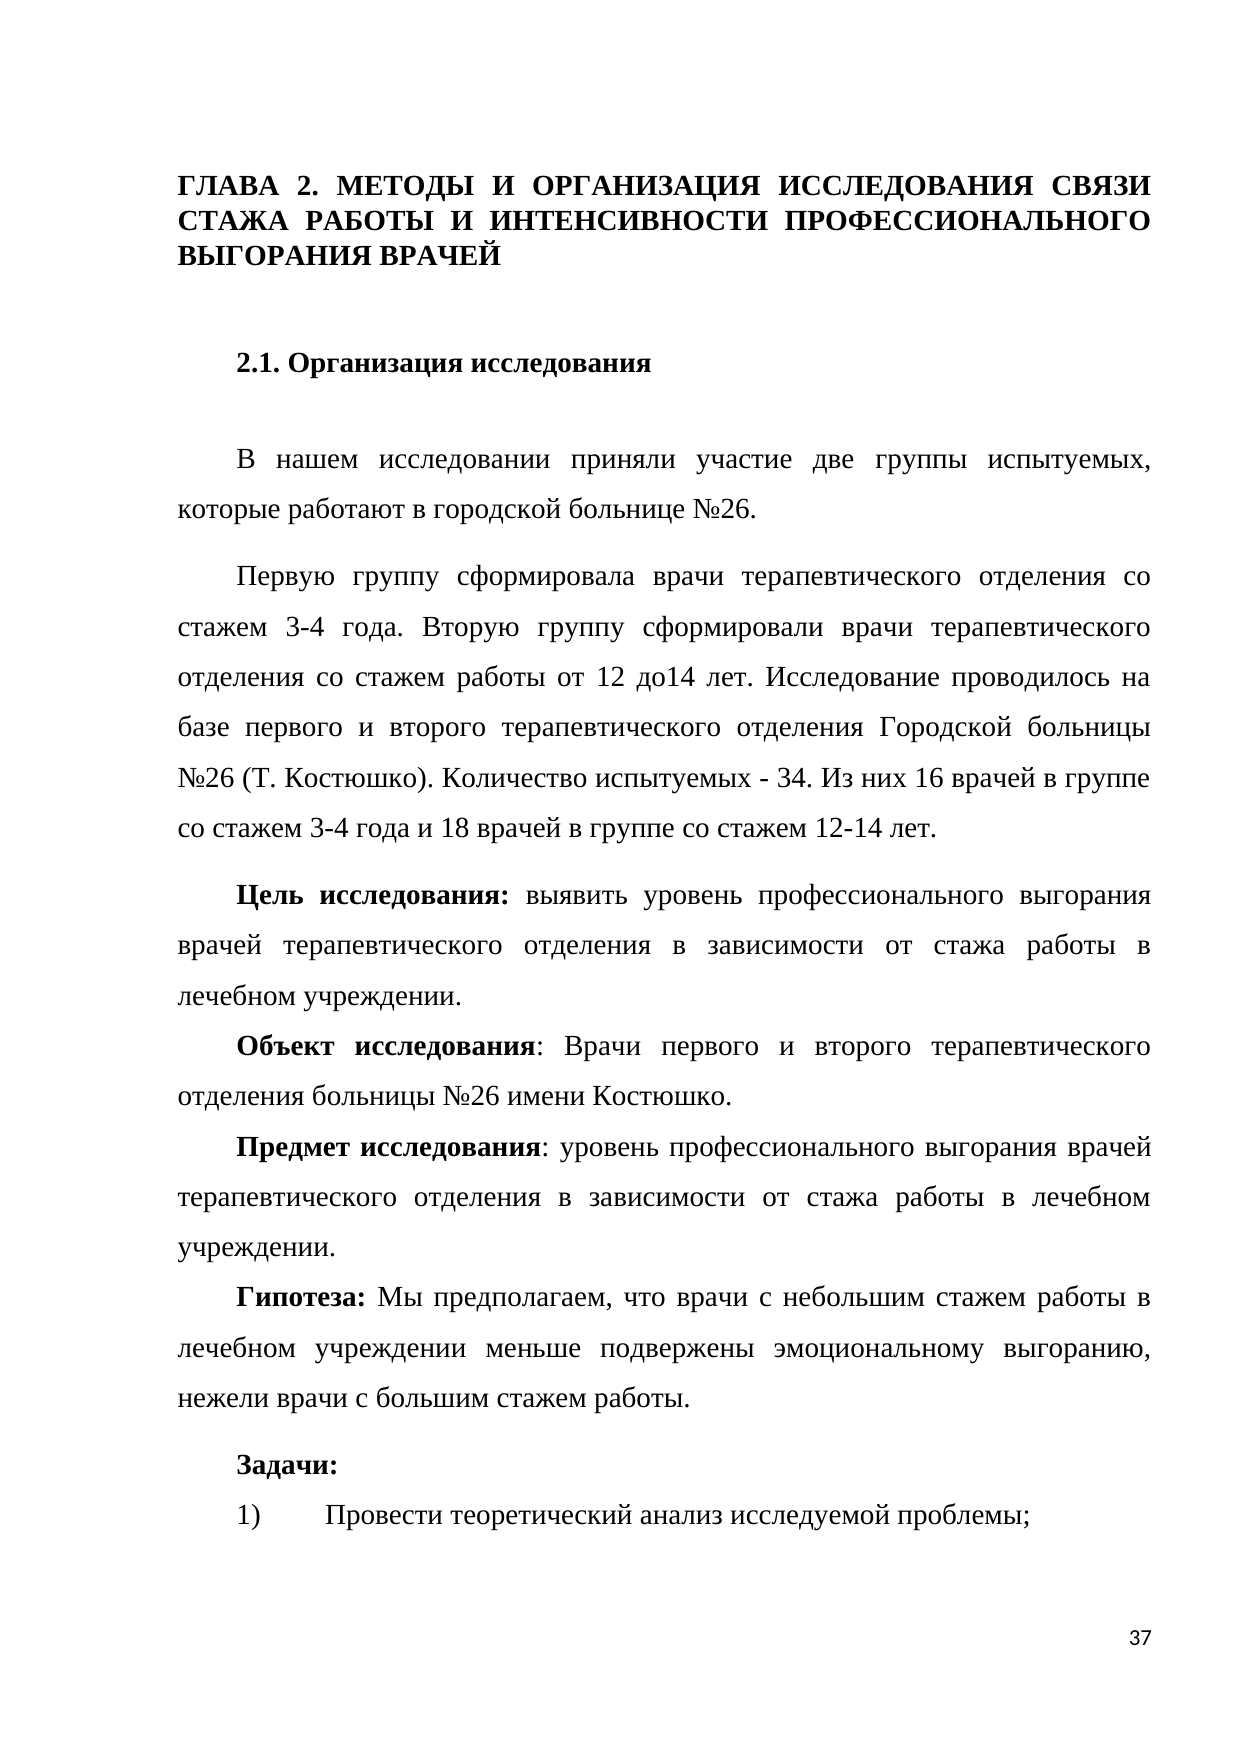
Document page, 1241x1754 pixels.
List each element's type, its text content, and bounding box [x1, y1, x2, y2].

list Провести теоретический анализ исследуемой проблемы; [177, 1497, 1152, 1531]
text В нашем исследовании приняли участие две группы испытуемых, которые работают в городской больнице №26. [177, 441, 1152, 525]
text Задачи: [177, 1447, 1152, 1481]
text Объект исследования: Врачи первого и второго терапевтического отделения больницы №26 имени Костюшко. [177, 1028, 1152, 1112]
text Предмет исследования: уровень профессионального выгорания врачей терапевтического отделения в зависимости от стажа работы в лечебном учреждении. [177, 1129, 1152, 1263]
text Первую группу сформировала врачи терапевтического отделения со стажем 3-4 года. Вторую группу сформировали врачи терапевтического отделения со стажем работы от 12 до14 лет. Исследование проводилось на базе первого и второго терапевтического отделения Городской больницы №26 (Т. Костюшко). Количество испытуемых - 34. Из них 16 врачей в группе со стажем 3-4 года и 18 врачей в группе со стажем 12-14 лет. [177, 558, 1152, 844]
text Гипотеза: Мы предполагаем, что врачи с небольшим стажем работы в лечебном учреждении меньше подвержены эмоциональному выгоранию, нежели врачи с большим стажем работы. [177, 1279, 1152, 1414]
subtitle 2.1. Организация исследования [177, 345, 1152, 378]
text Цель исследования: выявить уровень профессионального выгорания врачей терапевтического отделения в зависимости от стажа работы в лечебном учреждении. [177, 877, 1152, 1011]
subtitle ГЛАВА 2. МЕТОДЫ И ОРГАНИЗАЦИЯ ИССЛЕДОВАНИЯ СВЯЗИ СТАЖА РАБОТЫ И ИНТЕНСИВНОСТИ ПРОФЕССИОНАЛЬНОГО ВЫГОРАНИЯ ВРАЧЕЙ [177, 168, 1152, 272]
